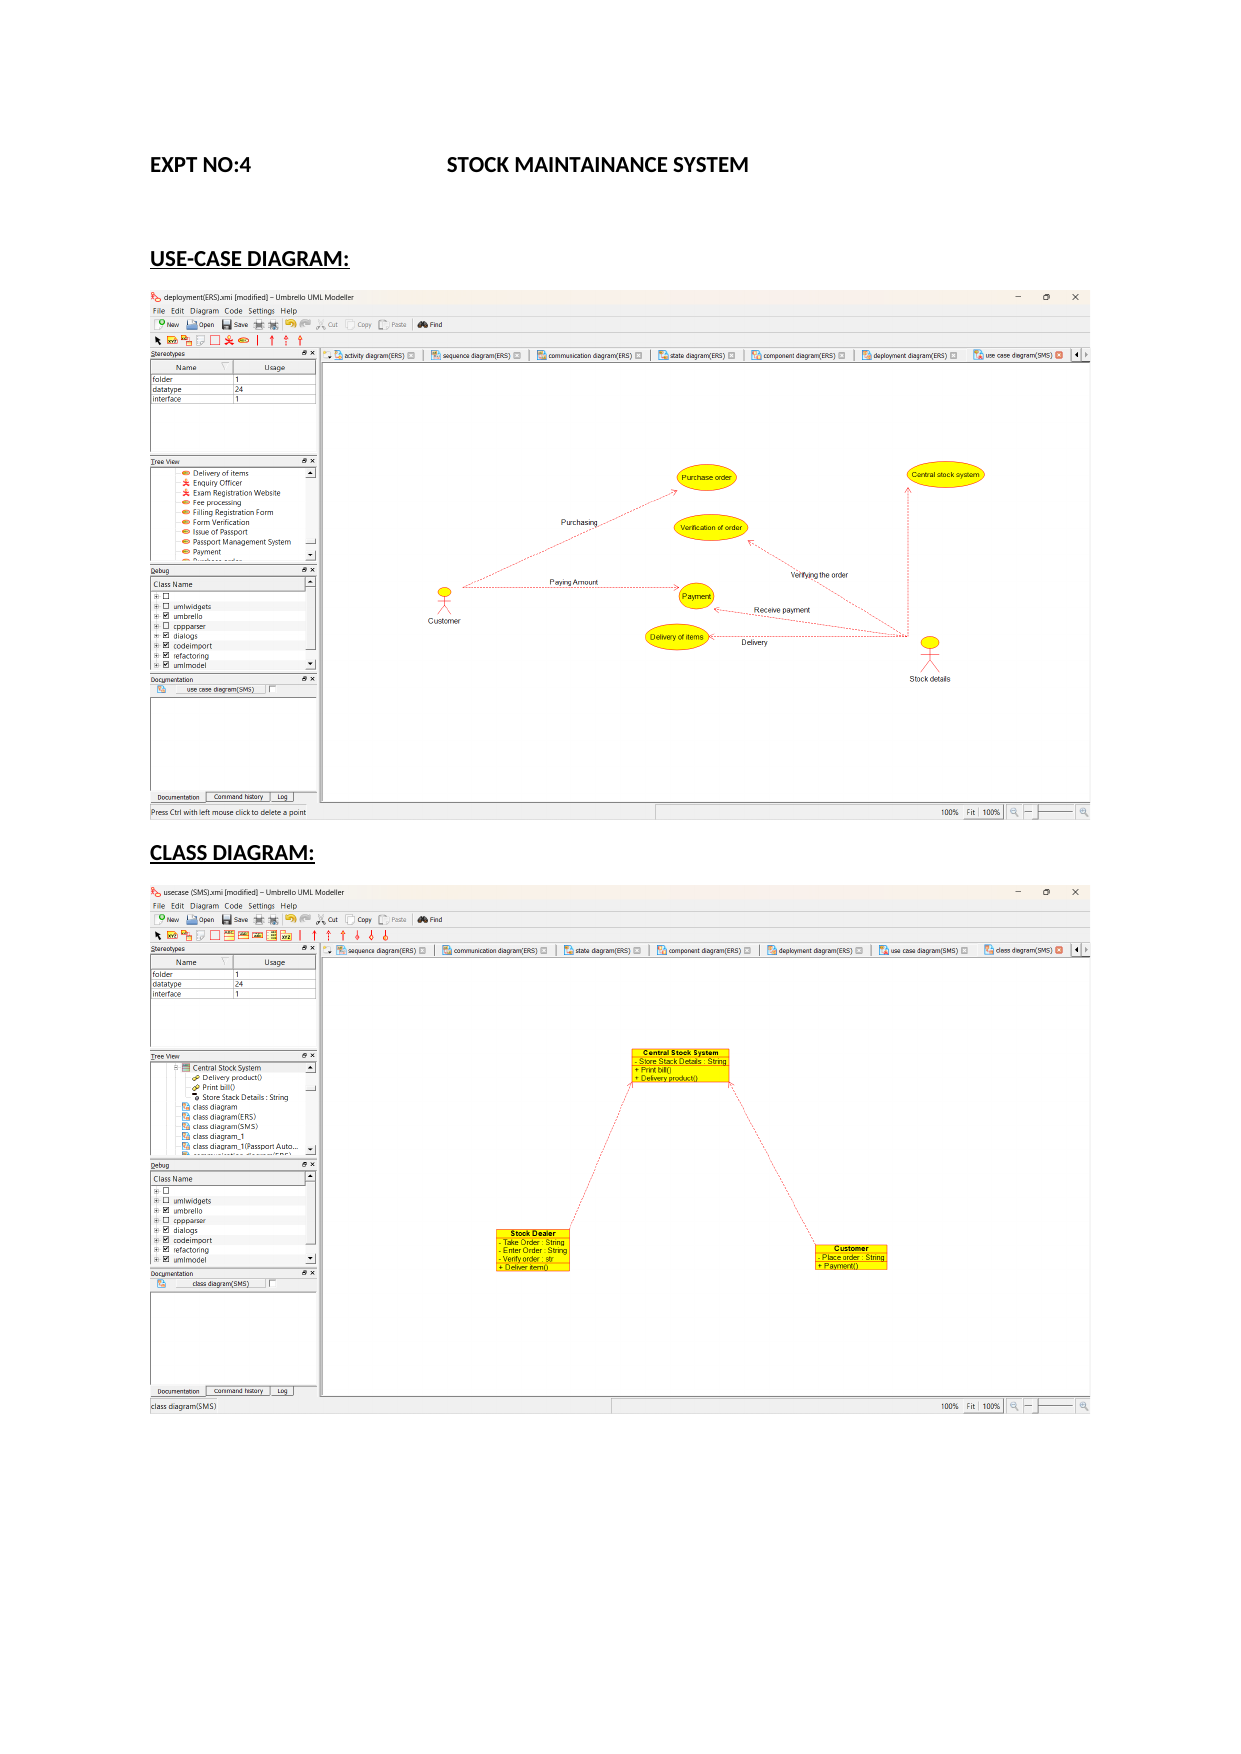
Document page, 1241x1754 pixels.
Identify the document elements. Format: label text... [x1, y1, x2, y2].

text CLASS DIAGRAM: [150, 838, 1090, 866]
text USE-CASE DIAGRAM: [150, 244, 1090, 272]
text EXPT NO:4 STOCK MAINTAINANCE SYSTEM [150, 150, 1090, 178]
picture [150, 885, 1091, 1414]
picture [150, 290, 1091, 820]
